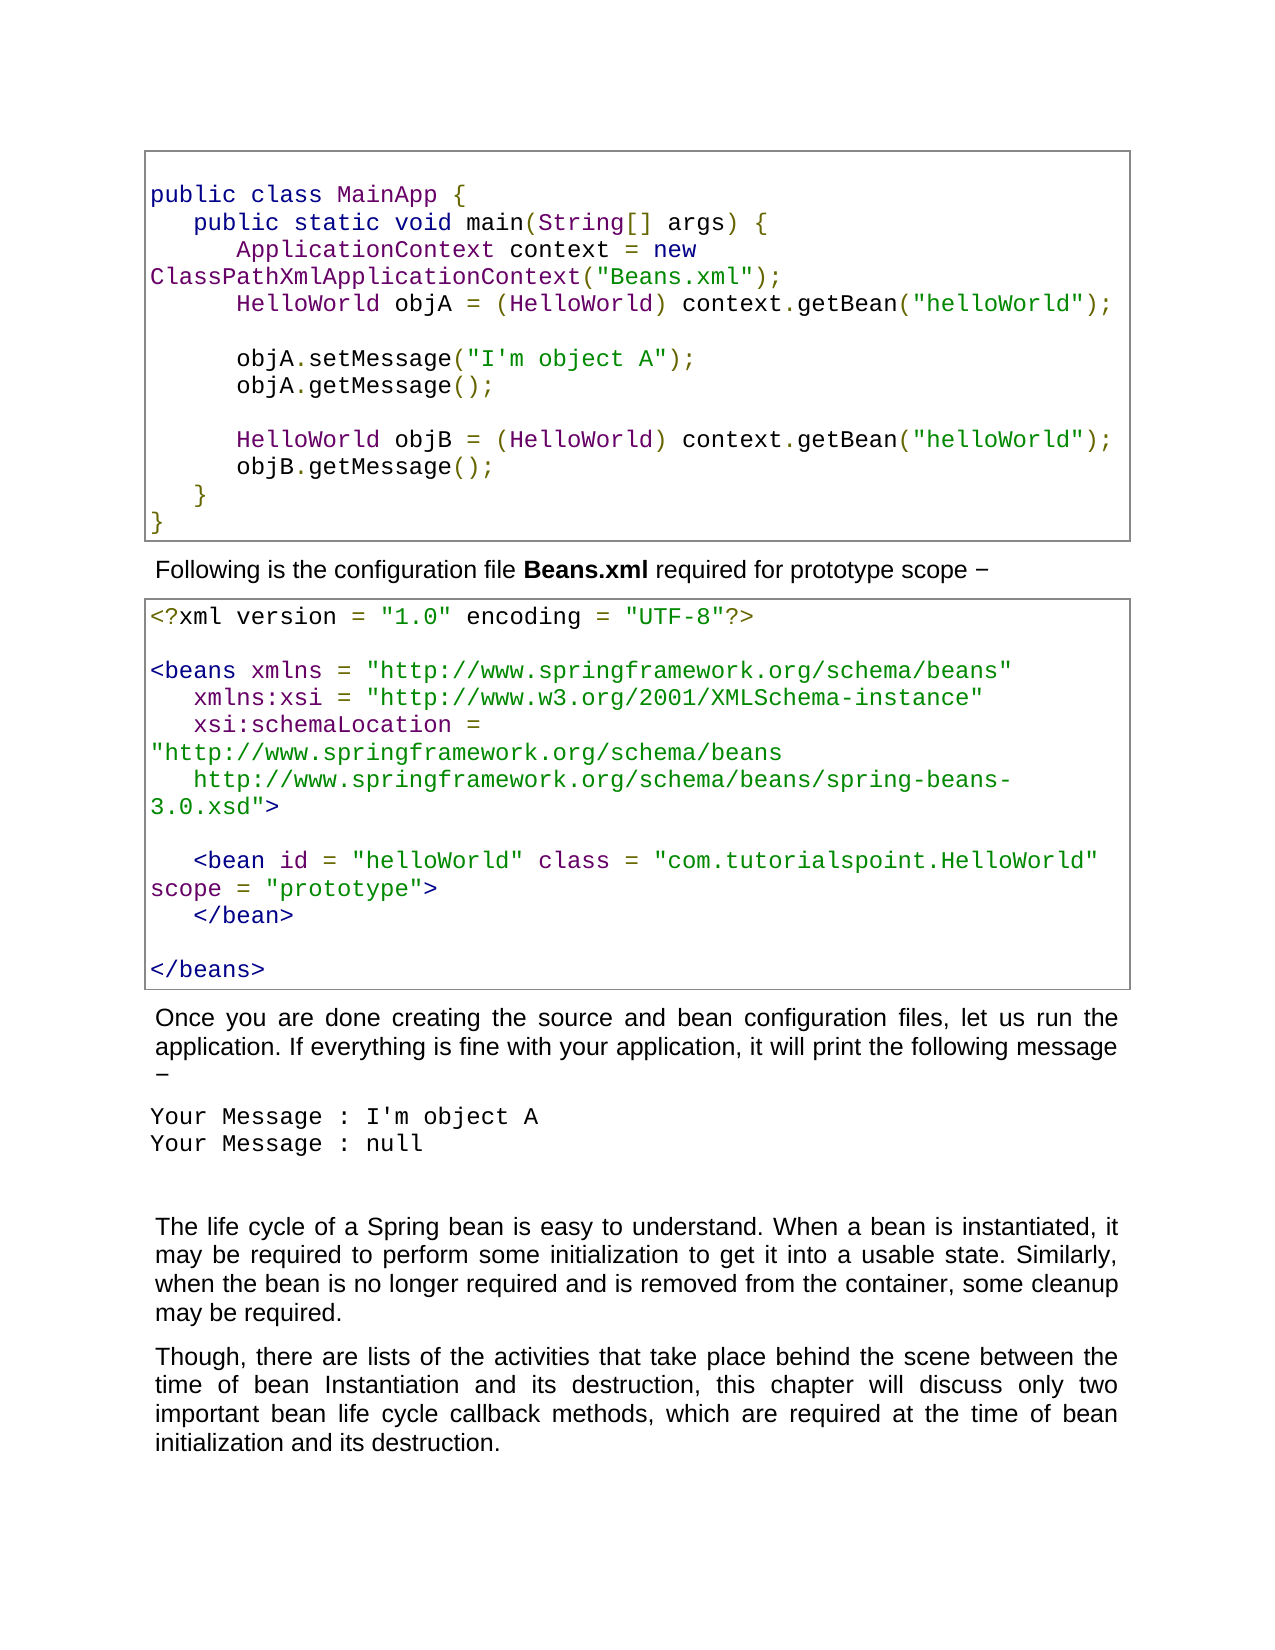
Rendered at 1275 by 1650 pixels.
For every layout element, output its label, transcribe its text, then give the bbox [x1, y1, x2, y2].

text The life cycle of a Spring bean is easy to understand. When a bean is instantiated, it may be required to perform some initialization to get it into a usable state. Similarly, when the bean is no longer required and is removed from the container, some cleanup may be required. [155, 1212, 1120, 1327]
text </bean> [150, 903, 1125, 930]
text HelloWorld objA = (HelloWorld) context.getBean("helloWorld"); [150, 292, 1125, 319]
text <?xml version = "1.0" encoding = "UTF-8"?> [146, 600, 1129, 631]
text <bean id = "helloWorld" class = "com.tutorialspoint.HelloWorld" scope = "prototype"> [150, 849, 1125, 903]
text objB.getMessage(); [150, 455, 1125, 482]
text HelloWorld objB = (HelloWorld) context.getBean("helloWorld"); [150, 428, 1125, 455]
text public static void main(String[] args) { [150, 210, 1125, 237]
text Your Message : I'm object A [150, 1104, 1125, 1131]
text ApplicationContext context = new ClassPathXmlApplicationContext("Beans.xml"); [150, 237, 1125, 292]
text xmlns:xsi = "http://www.w3.org/2001/XMLSchema-instance" [150, 686, 1125, 713]
text } [146, 503, 1129, 540]
text http://www.springframework.org/schema/beans/spring-beans-3.0.xsd"> [150, 767, 1125, 822]
text public class MainApp { [150, 183, 1125, 210]
text objA.getMessage(); [150, 373, 1125, 400]
text objA.setMessage("I'm object A"); [150, 346, 1125, 373]
text <beans xmlns = "http://www.springframework.org/schema/beans" [150, 658, 1125, 686]
text xsi:schemaLocation = "http://www.springframework.org/schema/beans [150, 713, 1125, 767]
text Once you are done creating the source and bean configuration files, let us run the application. If everything is fine with your application, it will print the following message − [155, 1003, 1120, 1089]
text Though, there are lists of the activities that take place behind the scene between the time of bean Instantiation and its destruction, this chapter will discuss only two important bean life cycle callback methods, which are required at the time of bean initialization and its destruction. [155, 1342, 1120, 1457]
text </beans> [146, 952, 1129, 989]
text Following is the configuration file Beans.xml required for prototype scope − [155, 554, 1120, 583]
text Your Message : null [150, 1131, 1125, 1158]
text } [150, 482, 1125, 503]
